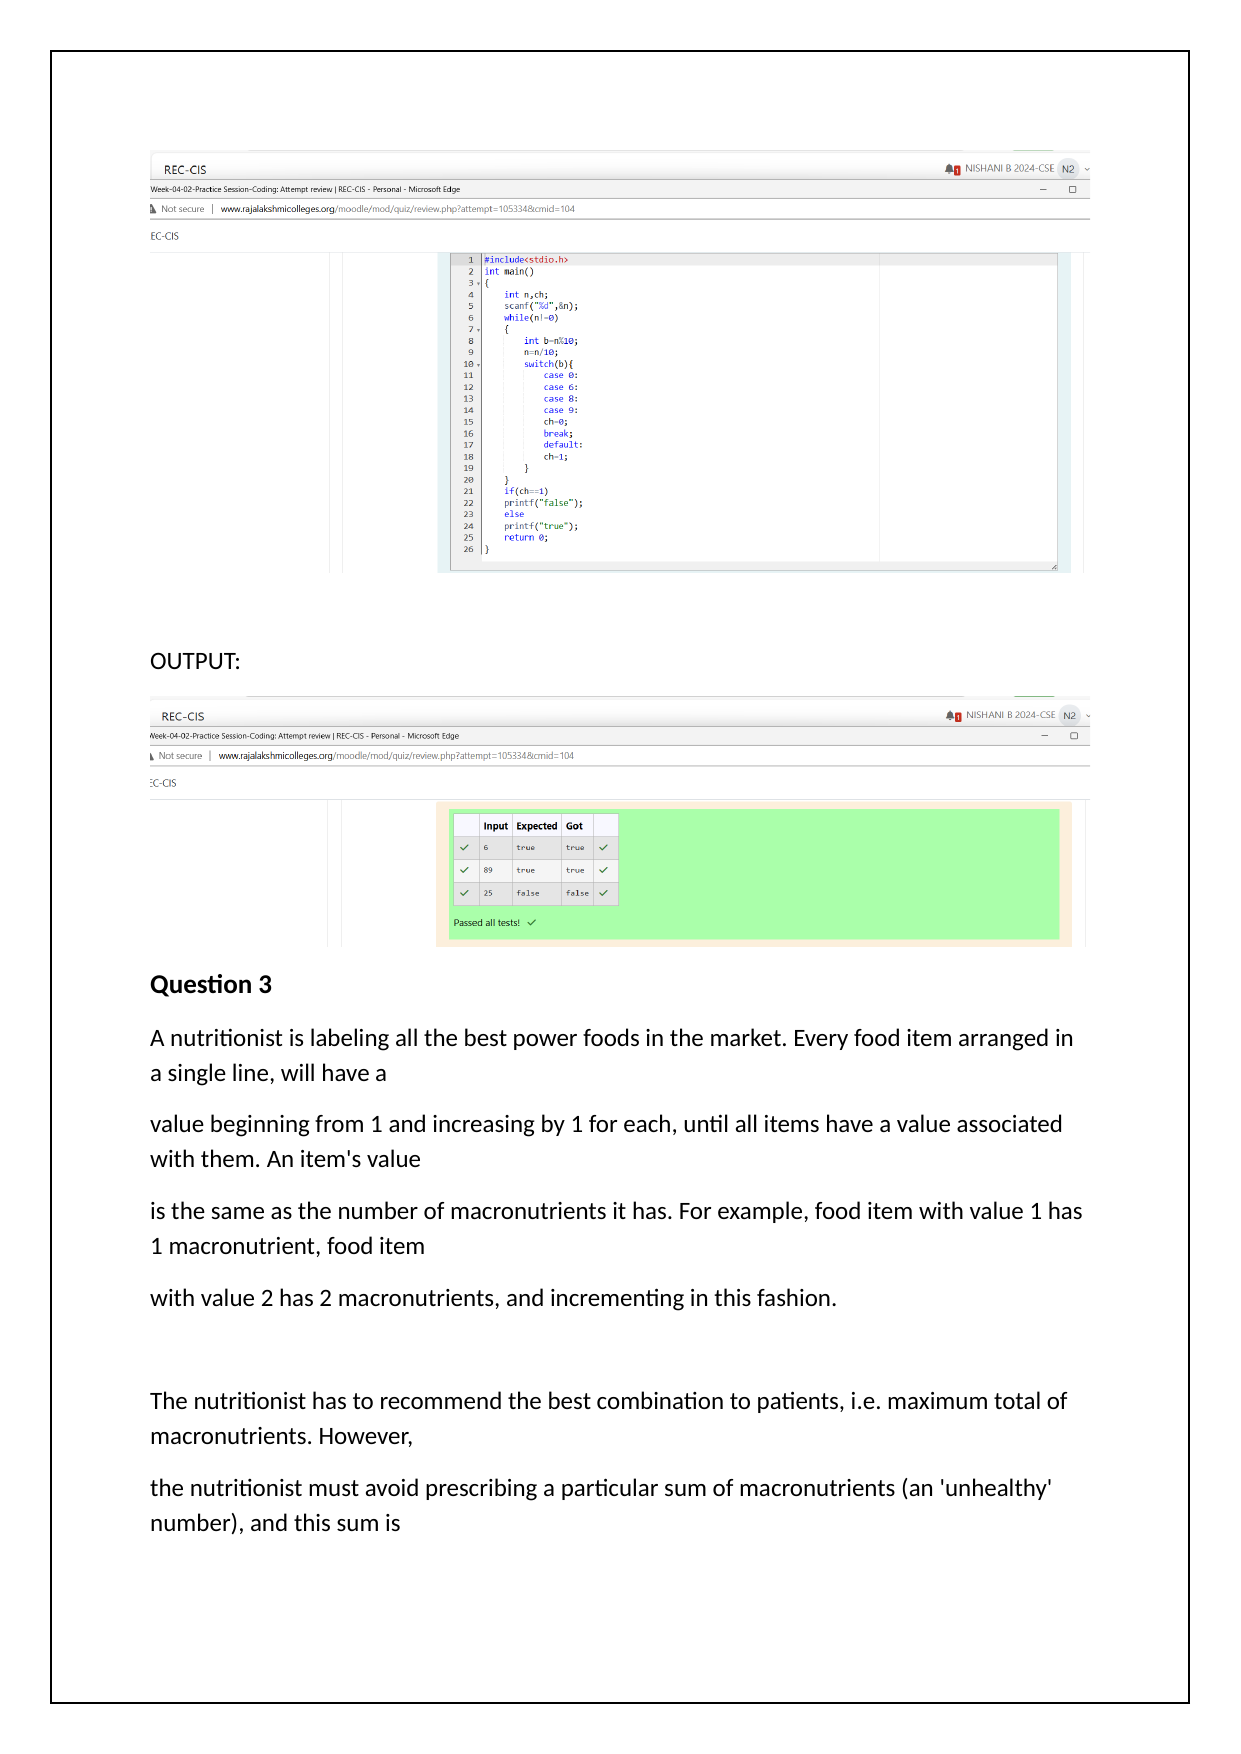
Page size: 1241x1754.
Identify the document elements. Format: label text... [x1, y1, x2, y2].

picture [150, 150, 1091, 573]
text A nutritionist is labeling all the best power foods in the market. Every food item arranged in a single line, will have a [150, 1022, 1090, 1087]
picture [150, 696, 1091, 947]
text value beginning from 1 and increasing by 1 for each, until all items have a value associated with them. An item's value [150, 1108, 1090, 1174]
text The nutritionist has to recommend the best combination to patients, i.e. maximum total of macronutrients. However, [150, 1385, 1090, 1451]
text the nutritionist must avoid prescribing a particular sum of macronutrients (an 'unhealthy' number), and this sum is [150, 1472, 1090, 1537]
text OUTPUT: [150, 645, 1090, 676]
text is the same as the number of macronutrients it has. For example, food item with value 1 has 1 macronutrient, food item [150, 1195, 1090, 1261]
text with value 2 has 2 macronutrients, and incrementing in this fashion. [150, 1282, 1090, 1312]
text Question 3 [150, 967, 1090, 1000]
